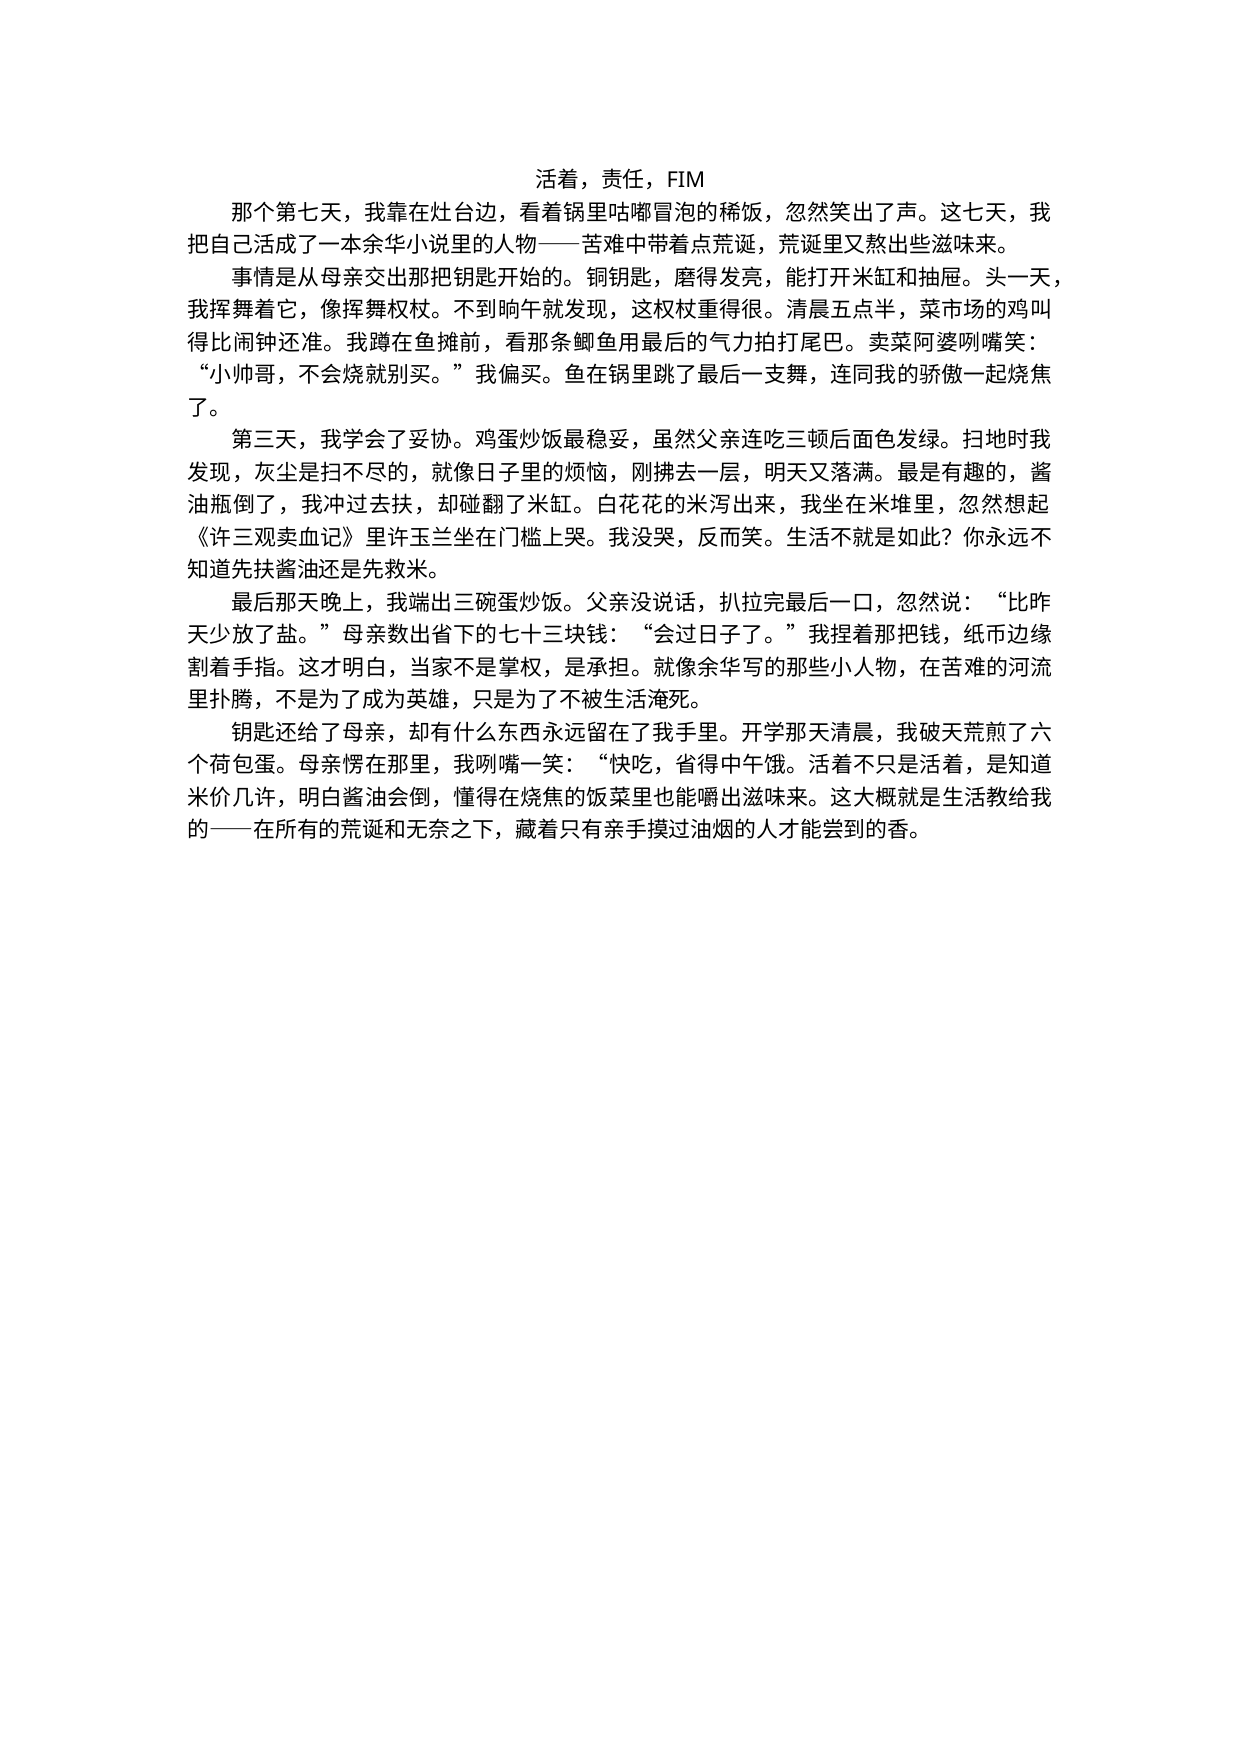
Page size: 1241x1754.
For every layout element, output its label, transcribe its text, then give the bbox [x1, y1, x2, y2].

text 那个第七天，我靠在灶台边，看着锅里咕嘟冒泡的稀饭，忽然笑出了声。这七天，我把自己活成了一本余华小说里的人物——苦难中带着点荒诞，荒诞里又熬出些滋味来。 [187, 194, 1053, 259]
text 最后那天晚上，我端出三碗蛋炒饭。父亲没说话，扒拉完最后一口，忽然说：“比昨天少放了盐。”母亲数出省下的七十三块钱：“会过日子了。”我捏着那把钱，纸币边缘割着手指。这才明白，当家不是掌权，是承担。就像余华写的那些小人物，在苦难的河流里扑腾，不是为了成为英雄，只是为了不被生活淹死。 [187, 584, 1053, 714]
text 第三天，我学会了妥协。鸡蛋炒饭最稳妥，虽然父亲连吃三顿后面色发绿。扫地时我发现，灰尘是扫不尽的，就像日子里的烦恼，刚拂去一层，明天又落满。最是有趣的，酱油瓶倒了，我冲过去扶，却碰翻了米缸。白花花的米泻出来，我坐在米堆里，忽然想起《许三观卖血记》里许玉兰坐在门槛上哭。我没哭，反而笑。生活不就是如此？你永远不知道先扶酱油还是先救米。 [187, 422, 1053, 584]
text 钥匙还给了母亲，却有什么东西永远留在了我手里。开学那天清晨，我破天荒煎了六个荷包蛋。母亲愣在那里，我咧嘴一笑：“快吃，省得中午饿。活着不只是活着，是知道米价几许，明白酱油会倒，懂得在烧焦的饭菜里也能嚼出滋味来。这大概就是生活教给我的——在所有的荒诞和无奈之下，藏着只有亲手摸过油烟的人才能尝到的香。 [187, 714, 1053, 844]
text 活着，责任，FIM [187, 162, 1053, 194]
text 事情是从母亲交出那把钥匙开始的。铜钥匙，磨得发亮，能打开米缸和抽屉。头一天，我挥舞着它，像挥舞权杖。不到晌午就发现，这权杖重得很。清晨五点半，菜市场的鸡叫得比闹钟还准。我蹲在鱼摊前，看那条鲫鱼用最后的气力拍打尾巴。卖菜阿婆咧嘴笑：“小帅哥，不会烧就别买。”我偏买。鱼在锅里跳了最后一支舞，连同我的骄傲一起烧焦了。 [187, 259, 1053, 422]
